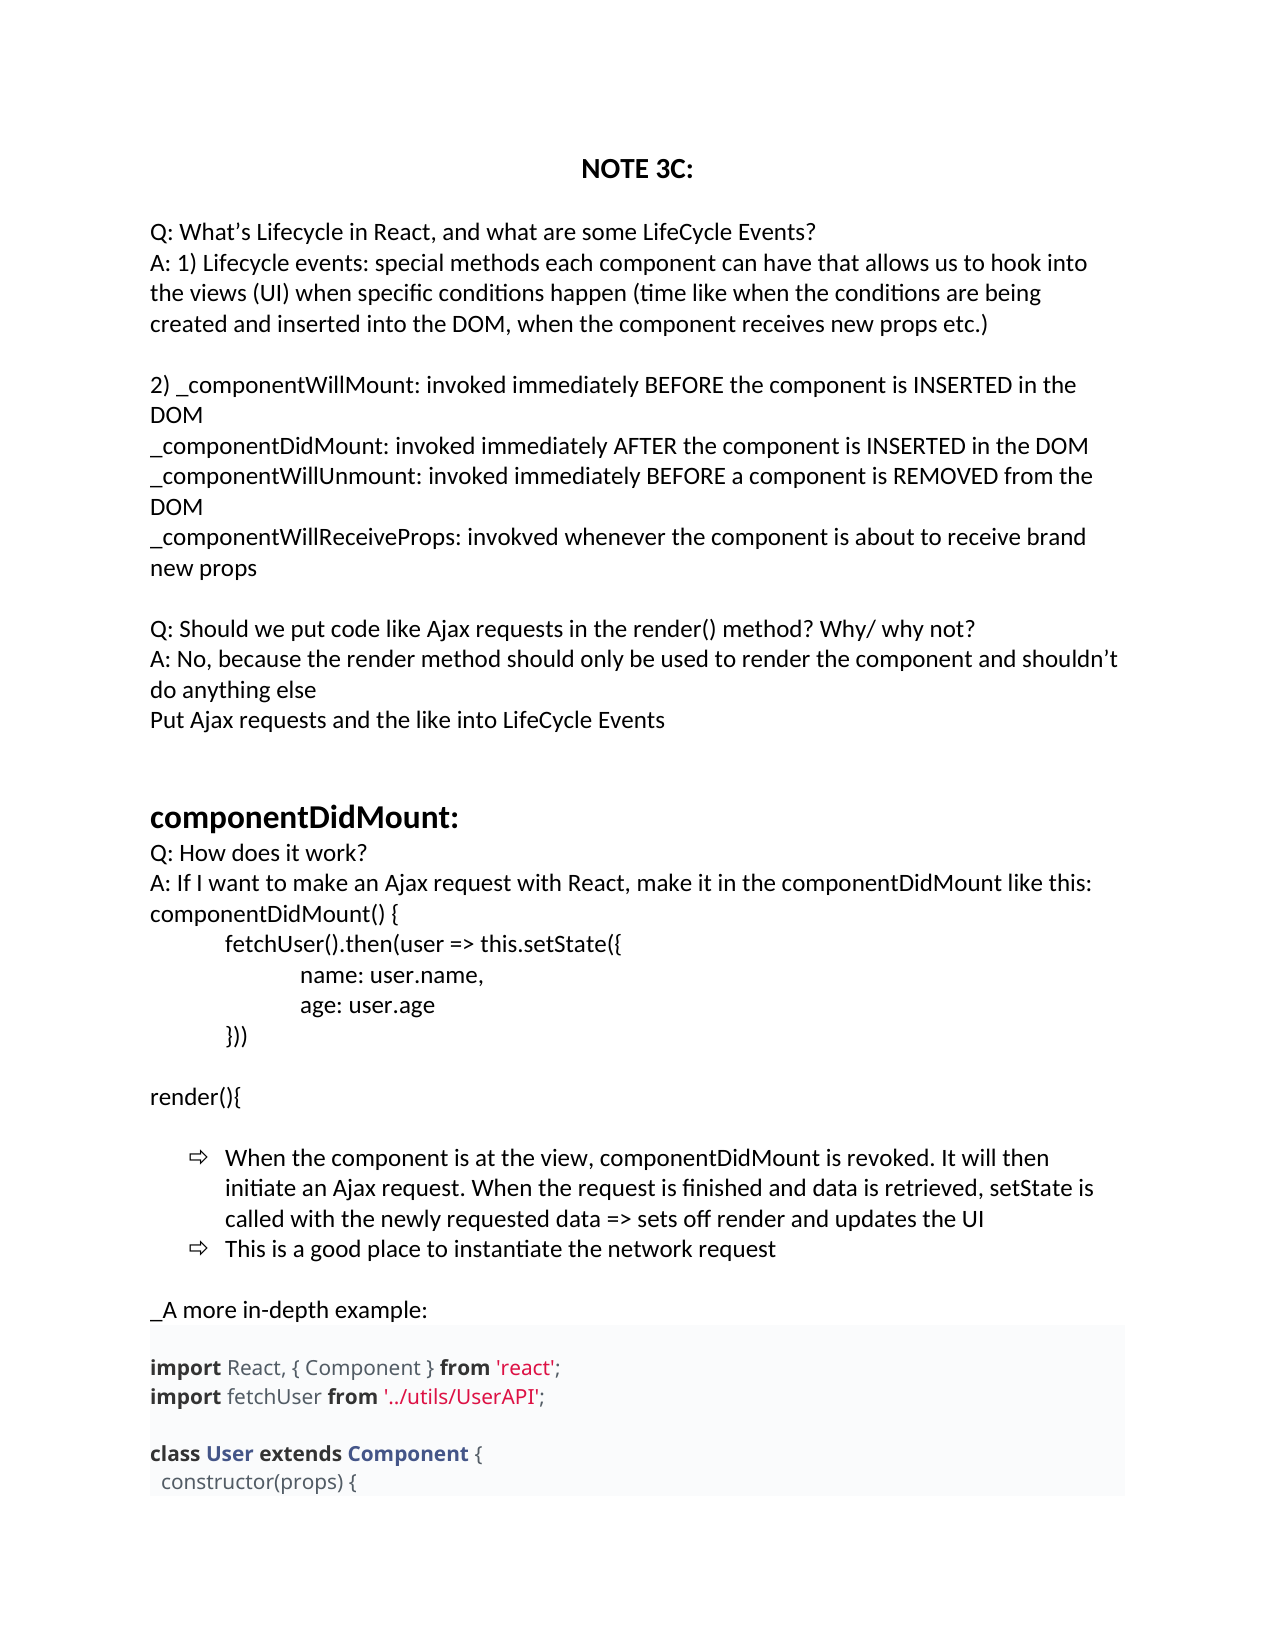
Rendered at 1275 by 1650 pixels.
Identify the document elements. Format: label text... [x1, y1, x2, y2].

text _componentWillUnmount: invoked immediately BEFORE a component is REMOVED from the DOM [150, 460, 1125, 521]
text Q: What’s Lifecycle in React, and what are some LifeCycle Events? [150, 216, 1125, 247]
text A: 1) Lifecycle events: special methods each component can have that allows us to hook into the views (UI) when specific conditions happen (time like when the conditions are being created and inserted into the DOM, when the component receives new props etc.) [150, 247, 1125, 338]
text Q: How does it work? [150, 837, 1125, 867]
text Q: Should we put code like Ajax requests in the render() method? Why/ why not? [150, 613, 1125, 643]
text NOTE 3C: [150, 150, 1125, 186]
text 2) _componentWillMount: invoked immediately BEFORE the component is INSERTED in the DOM [150, 369, 1125, 430]
text class User extends Component { [150, 1439, 1125, 1467]
text A: No, because the render method should only be used to render the component and shouldn’t do anything else [150, 643, 1125, 704]
list This is a good place to instantiate the network request [187, 1233, 1125, 1264]
text componentDidMount() { [150, 898, 1125, 928]
text fetchUser().then(user => this.setState({ [150, 928, 1125, 959]
text render(){ [150, 1081, 1125, 1111]
text import fetchUser from '../utils/UserAPI'; [150, 1382, 1125, 1410]
text Put Ajax requests and the like into LifeCycle Events [150, 704, 1125, 735]
text componentDidMount: [150, 796, 1125, 837]
text A: If I want to make an Ajax request with React, make it in the componentDidMount like this: [150, 867, 1125, 898]
text import React, { Component } from 'react'; [150, 1325, 1125, 1382]
text _componentWillReceiveProps: invokved whenever the component is about to receive brand new props [150, 521, 1125, 582]
text _componentDidMount: invoked immediately AFTER the component is INSERTED in the DOM [150, 430, 1125, 460]
text name: user.name, [150, 959, 1125, 989]
text age: user.age [150, 989, 1125, 1020]
text _A more in-depth example: [150, 1294, 1125, 1325]
text constructor(props) { [150, 1467, 1125, 1496]
list When the component is at the view, componentDidMount is revoked. It will then initiate an Ajax request. When the request is finished and data is retrieved, setState is called with the newly requested data => sets off render and updates the UI [187, 1142, 1125, 1233]
text })) [150, 1020, 1125, 1050]
